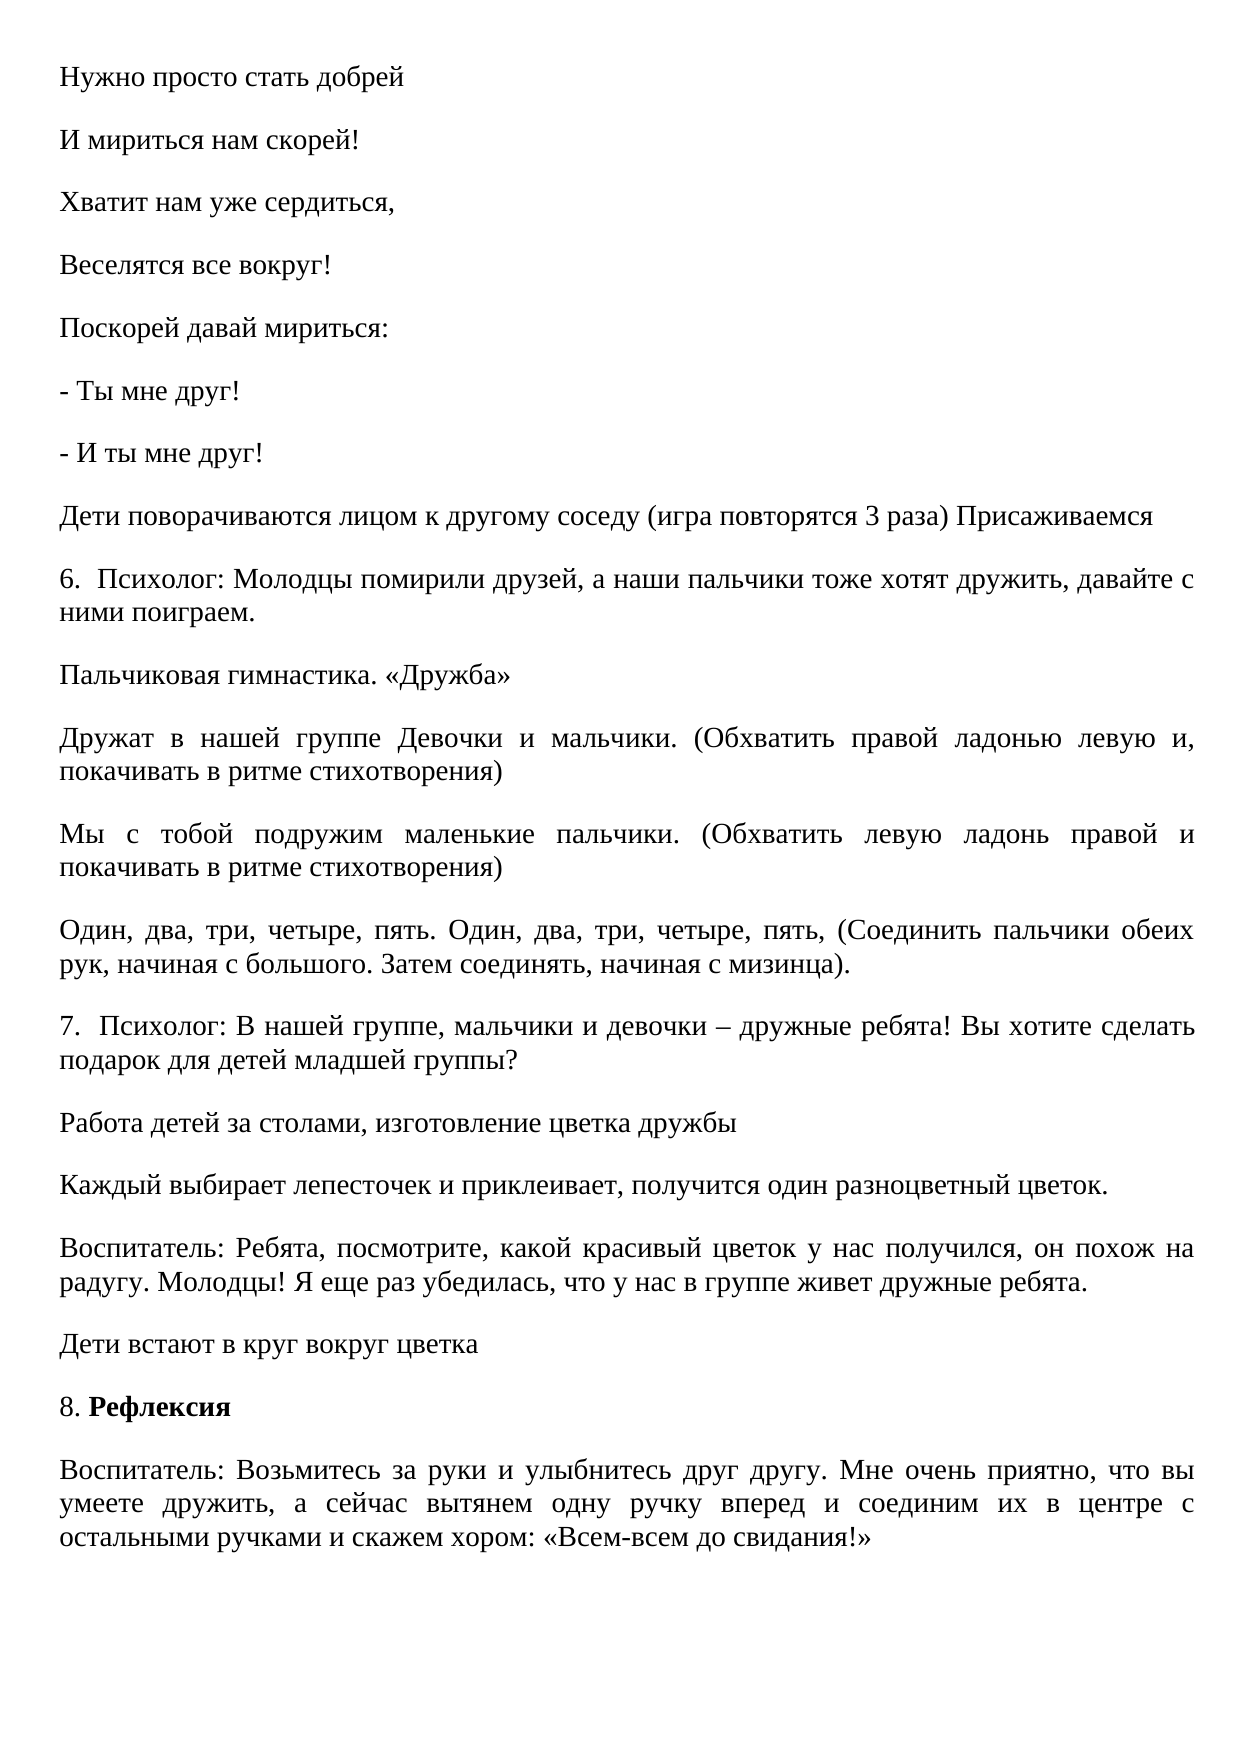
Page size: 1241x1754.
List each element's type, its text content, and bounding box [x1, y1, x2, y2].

text Мы с тобой подружим маленькие пальчики. (Обхватить левую ладонь правой и покачивать в ритме стихотворения) [59, 816, 1196, 883]
text Дети поворачиваются лицом к другому соседу (игра повторятся 3 раза) Присаживаемся [59, 498, 1196, 532]
text Веселятся все вокруг! [59, 247, 1196, 281]
text Воспитатель: Ребята, посмотрите, какой красивый цветок у нас получился, он похож на радугу. Молодцы! Я еще раз убедилась, что у нас в группе живет дружные ребята. [59, 1230, 1196, 1297]
text 7. Психолог: В нашей группе, мальчики и девочки – дружные ребята! Вы хотите сделать подарок для детей младшей группы? [59, 1008, 1196, 1076]
text Один, два, три, четыре, пять. Один, два, три, четыре, пять, (Соединить пальчики обеих рук, начиная с большого. Затем соединять, начиная с мизинца). [59, 912, 1196, 979]
text Работа детей за столами, изготовление цветка дружбы [59, 1105, 1196, 1138]
text Пальчиковая гимнастика. «Дружба» [59, 657, 1196, 691]
text - Ты мне друг! [59, 373, 1196, 406]
text - И ты мне друг! [59, 435, 1196, 469]
text Хватит нам уже сердиться, [59, 184, 1196, 218]
text И мириться нам скорей! [59, 122, 1196, 155]
text Поскорей давай мириться: [59, 310, 1196, 343]
text Каждый выбирает лепесточек и приклеивает, получится один разноцветный цветок. [59, 1167, 1196, 1201]
text Воспитатель: Возьмитесь за руки и улыбнитесь друг другу. Мне очень приятно, что вы умеете дружить, а сейчас вытянем одну ручку вперед и соединим их в центре с остальными ручками и скажем хором: «Всем-всем до свидания!» [59, 1452, 1196, 1552]
text Нужно просто стать добрей [59, 59, 1196, 93]
text Дружат в нашей группе Девочки и мальчики. (Обхватить правой ладонью левую и, покачивать в ритме стихотворения) [59, 720, 1196, 787]
text 6. Психолог: Молодцы помирили друзей, а наши пальчики тоже хотят дружить, давайте с ними поиграем. [59, 561, 1196, 628]
text Дети встают в круг вокруг цветка [59, 1326, 1196, 1360]
text 8. Рефлексия [59, 1389, 1196, 1423]
